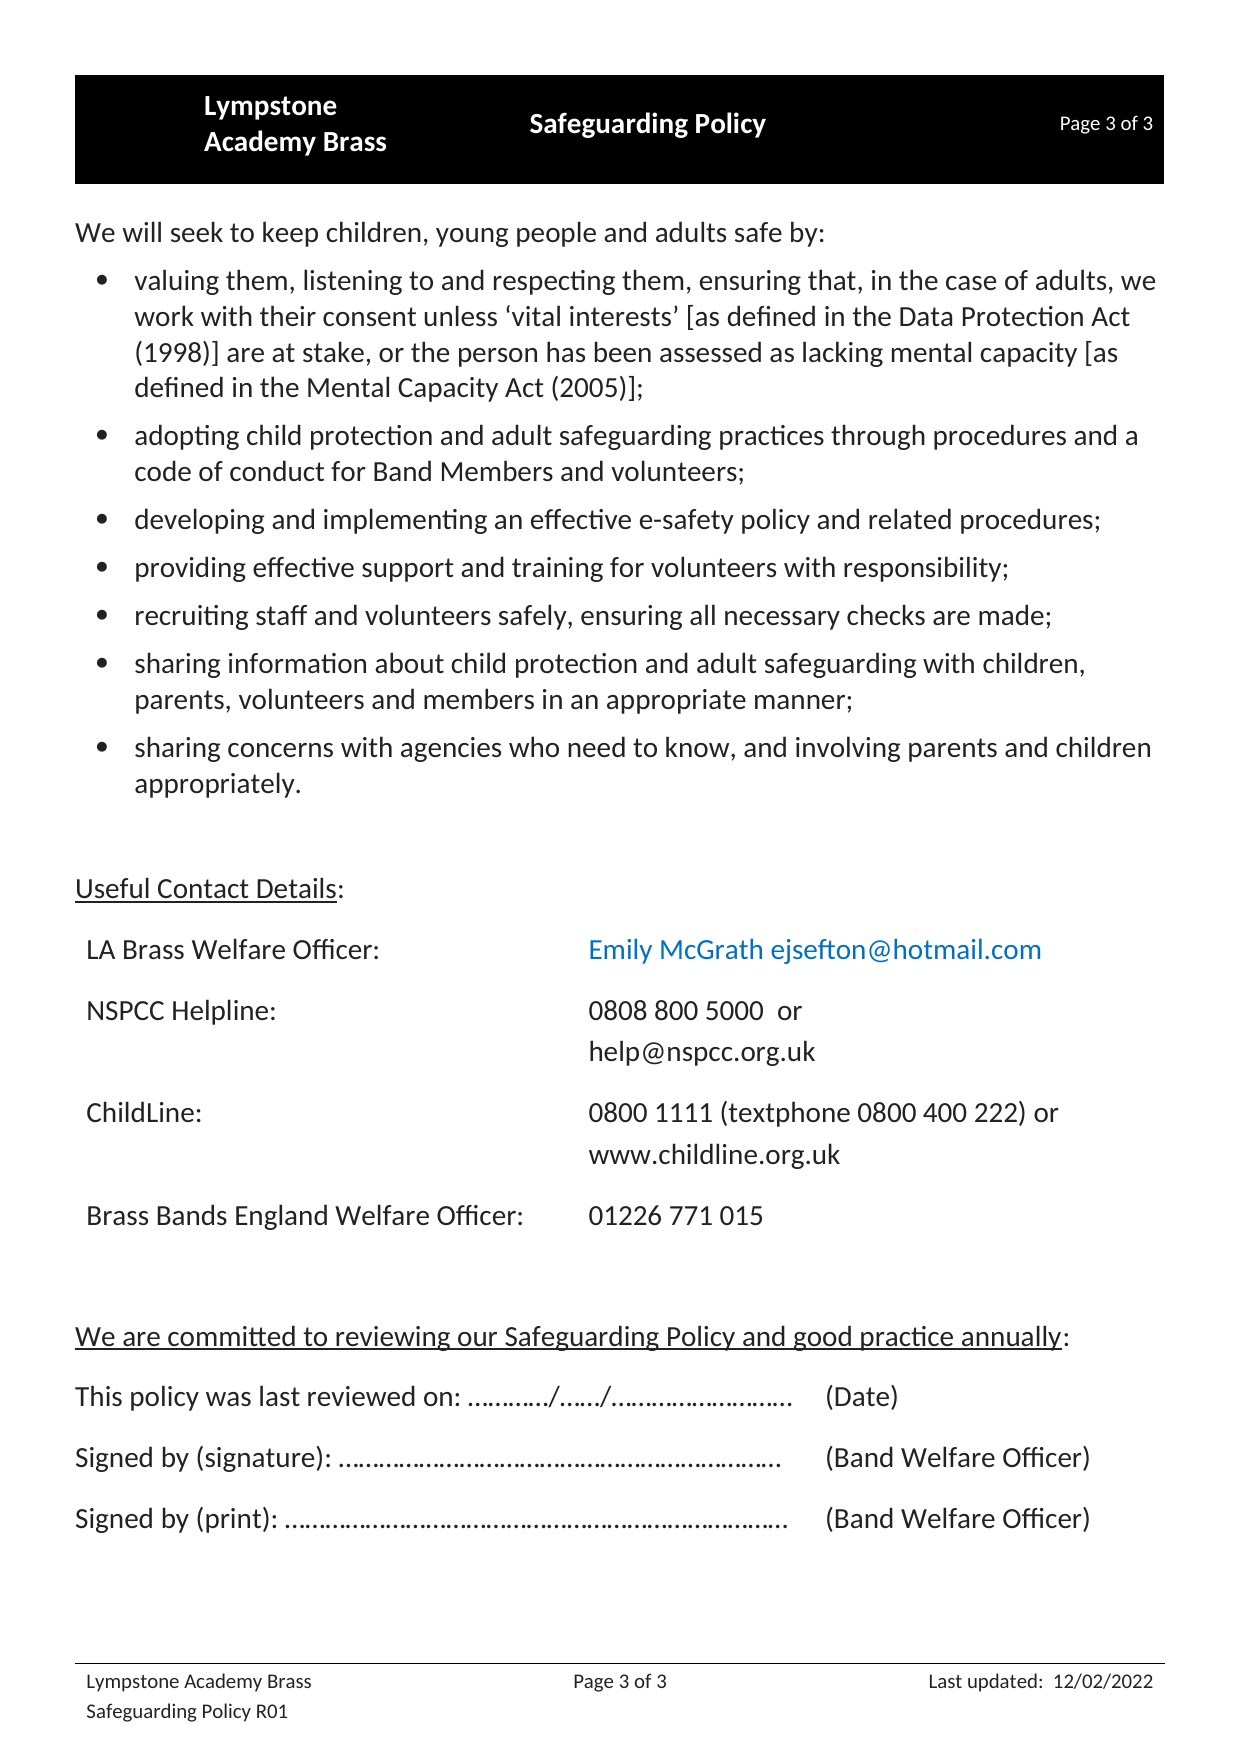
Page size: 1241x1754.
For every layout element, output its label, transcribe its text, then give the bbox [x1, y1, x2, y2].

list recruiting staff and volunteers safely, ensuring all necessary checks are made; [97, 597, 1165, 633]
table_cell 0800 1111 (textphone 0800 400 222) or www.childline.org.uk [577, 1094, 1163, 1197]
list valuing them, listening to and respecting them, ensuring that, in the case of adults, we work with their consent unless ‘vital interests’ [as defined in the Data Protection Act (1998)] are at stake, or the person has been assessed as lacking mental capacity [as defined in the Mental Capacity Act (2005)]; [97, 262, 1165, 405]
text We will seek to keep children, young people and adults safe by: [75, 214, 1165, 250]
list sharing information about child protection and adult safeguarding with children, parents, volunteers and members in an appropriate manner; [97, 646, 1165, 717]
text This policy was last reviewed on: …………/……/……………………… (Date) [75, 1378, 1165, 1414]
text Signed by (print): ………………………………………………………………… (Band Welfare Officer) [75, 1500, 1165, 1535]
list developing and implementing an effective e-safety policy and related procedures; [97, 501, 1165, 537]
text Signed by (signature): ………………………………………………………… (Band Welfare Officer) [75, 1439, 1165, 1475]
list adopting child protection and adult safeguarding practices through procedures and a code of conduct for Band Members and volunteers; [97, 417, 1165, 489]
text Useful Contact Details: [75, 870, 1165, 906]
table_header Emily McGrath ejsefton@hotmail.com [577, 931, 1163, 992]
table_cell NSPCC Helpline: [75, 992, 577, 1094]
list sharing concerns with agencies who need to know, and involving parents and children appropriately. [97, 729, 1165, 801]
table_cell 0808 800 5000 or help@nspcc.org.uk [577, 992, 1163, 1094]
table_cell ChildLine: [75, 1094, 577, 1197]
table_cell 01226 771 015 [577, 1197, 1163, 1257]
table_header LA Brass Welfare Officer: [75, 931, 577, 992]
list providing effective support and training for volunteers with responsibility; [97, 549, 1165, 585]
text We are committed to reviewing our Safeguarding Policy and good practice annually: [75, 1318, 1165, 1353]
table_cell Brass Bands England Welfare Officer: [75, 1197, 577, 1257]
